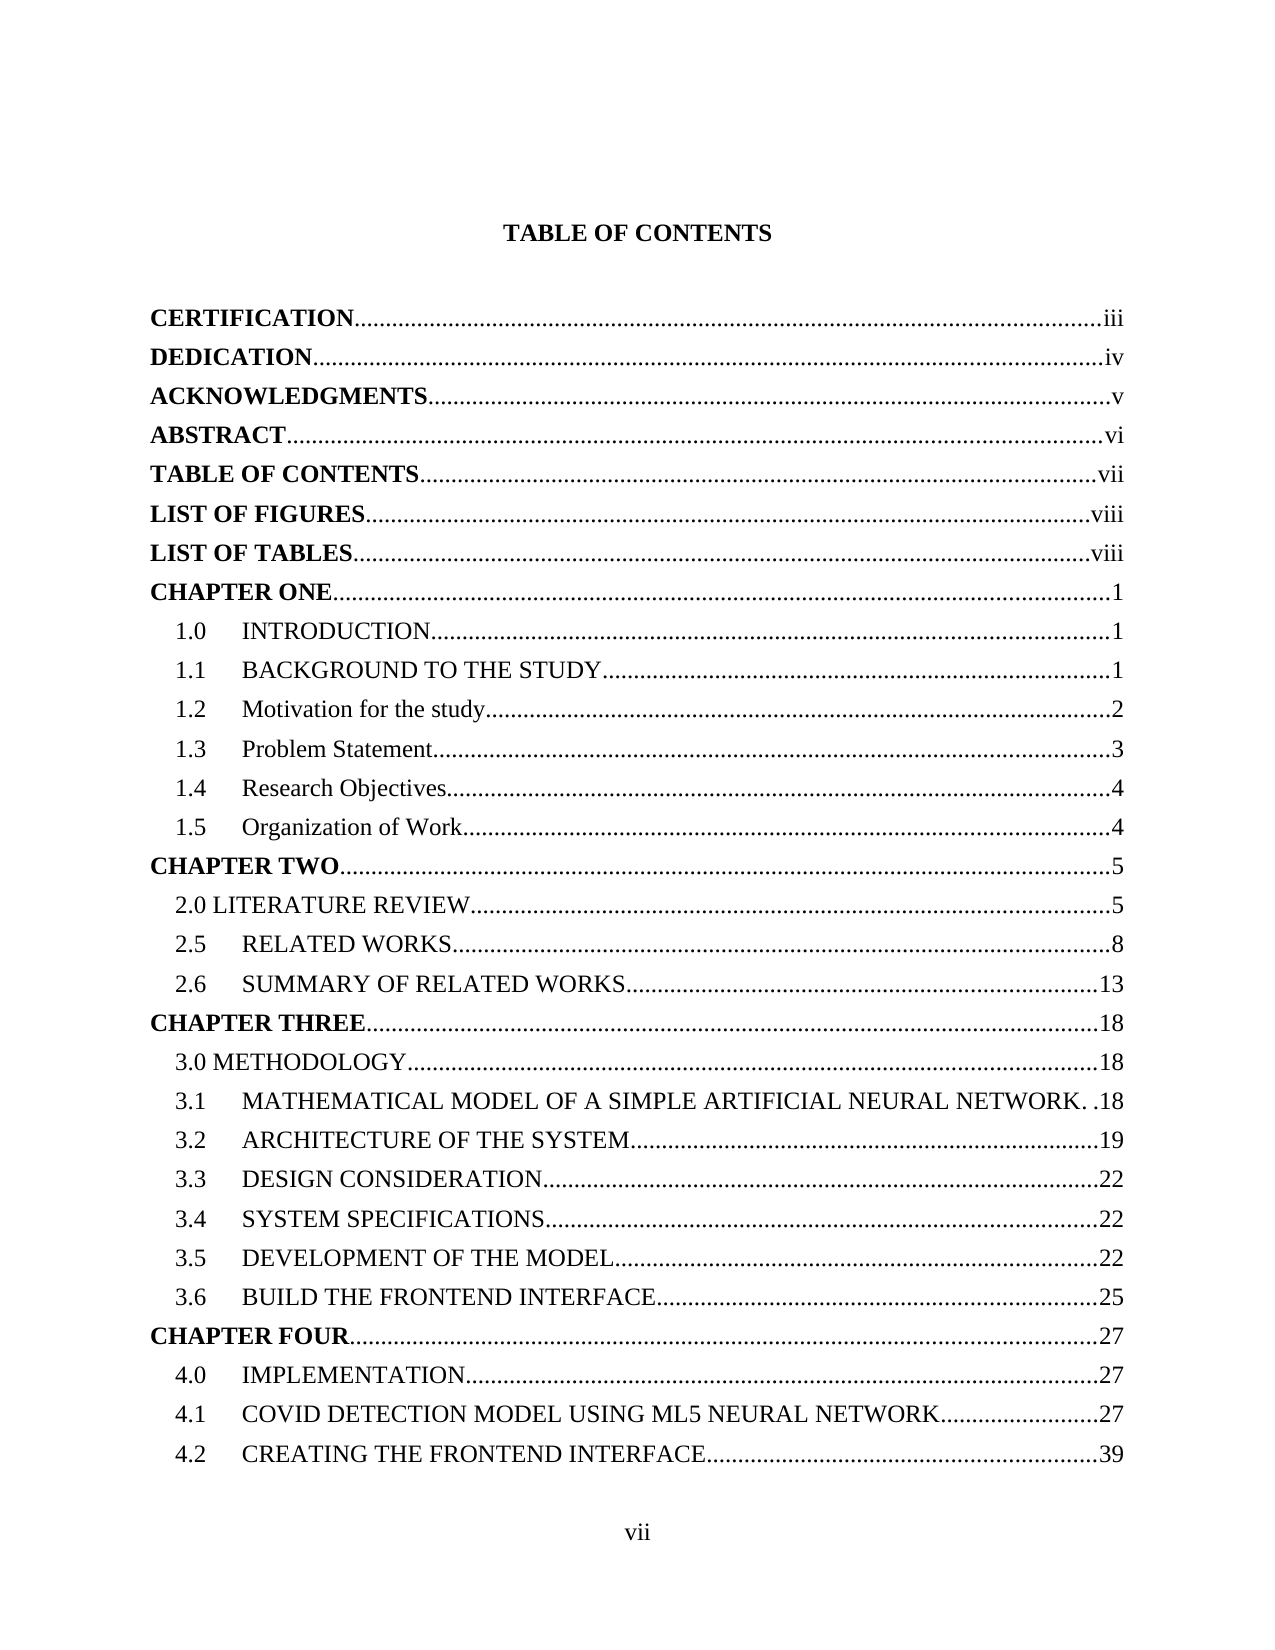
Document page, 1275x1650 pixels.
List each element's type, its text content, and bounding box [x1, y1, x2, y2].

subtitle TABLE OF CONTENTS [150, 218, 1125, 247]
